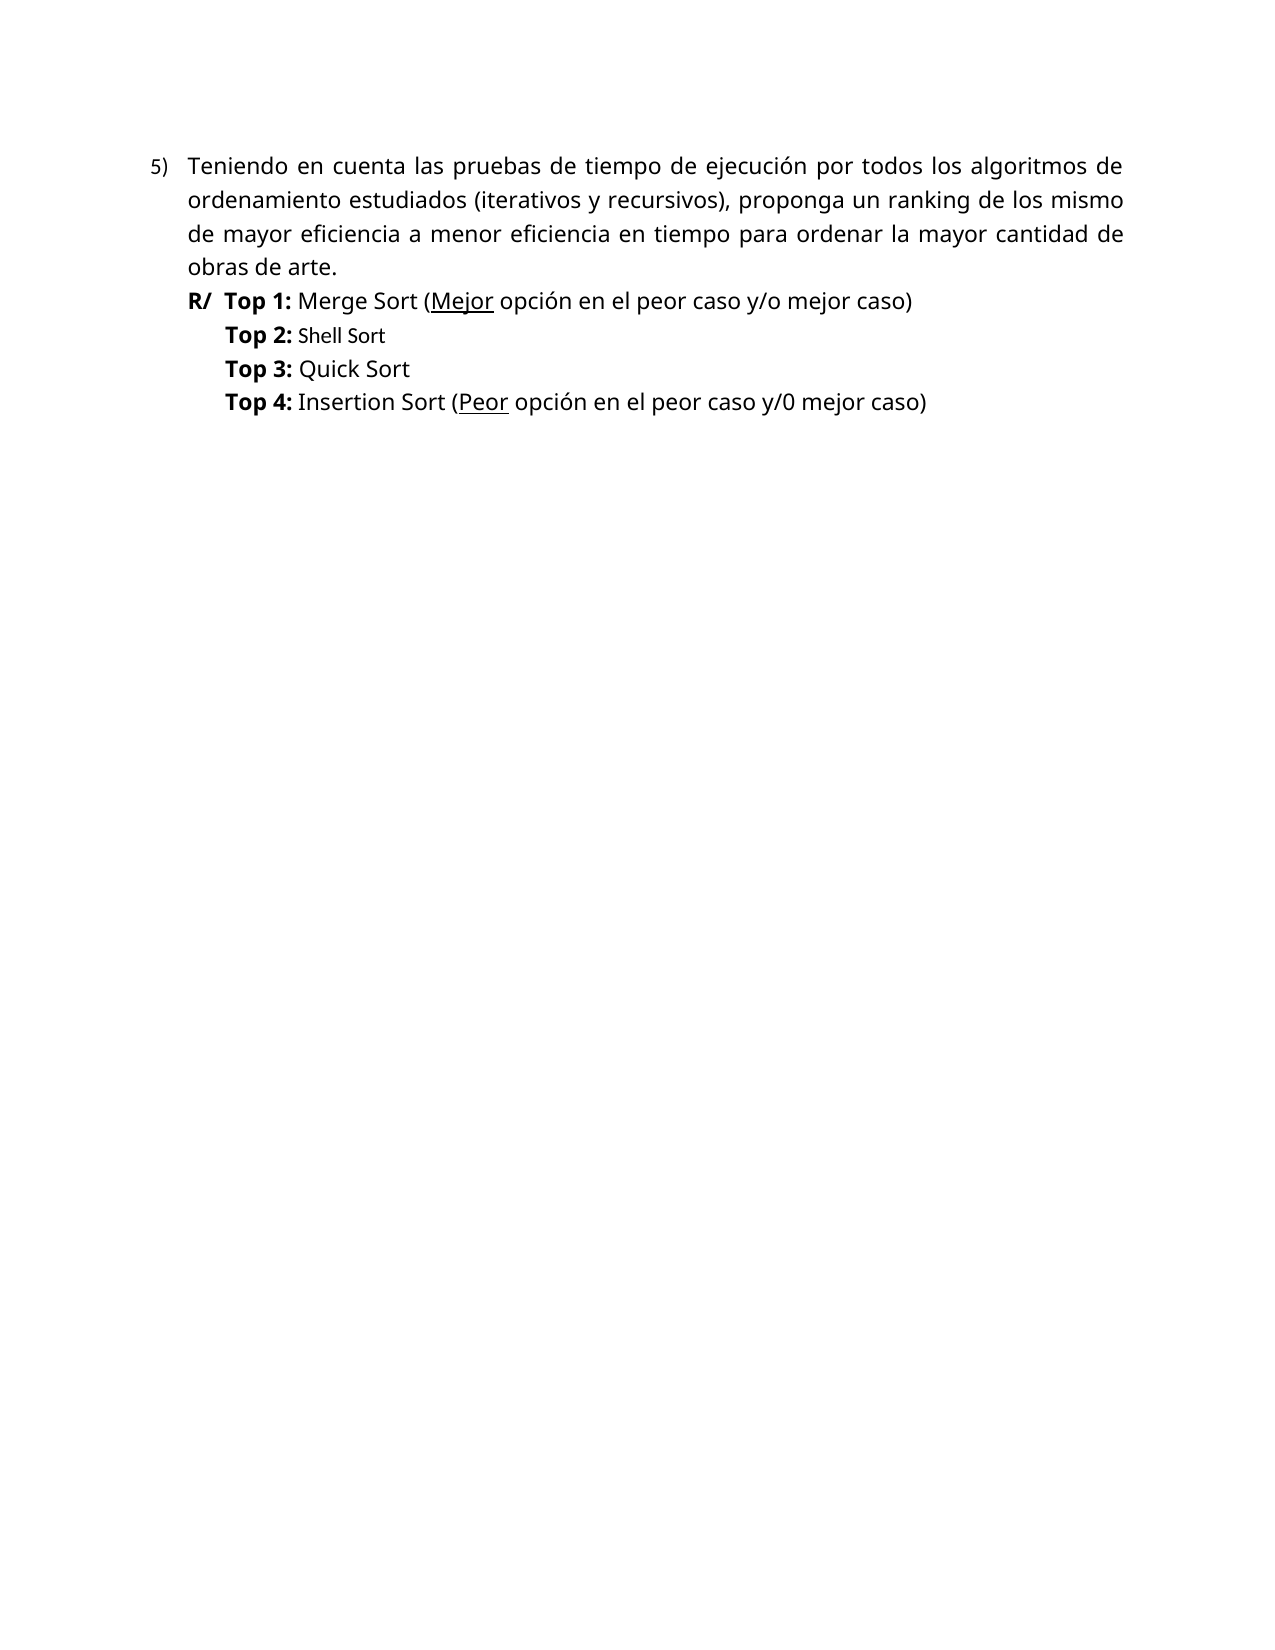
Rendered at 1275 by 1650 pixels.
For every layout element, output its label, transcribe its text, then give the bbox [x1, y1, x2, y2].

list Top 3: Quick Sort [187, 352, 1125, 384]
list Top 2: Shell Sort [187, 319, 1125, 350]
list Top 4: Insertion Sort (Peor opción en el peor caso y/0 mejor caso) [187, 386, 1125, 417]
list R/ Top 1: Merge Sort (Mejor opción en el peor caso y/o mejor caso) [187, 285, 1125, 316]
